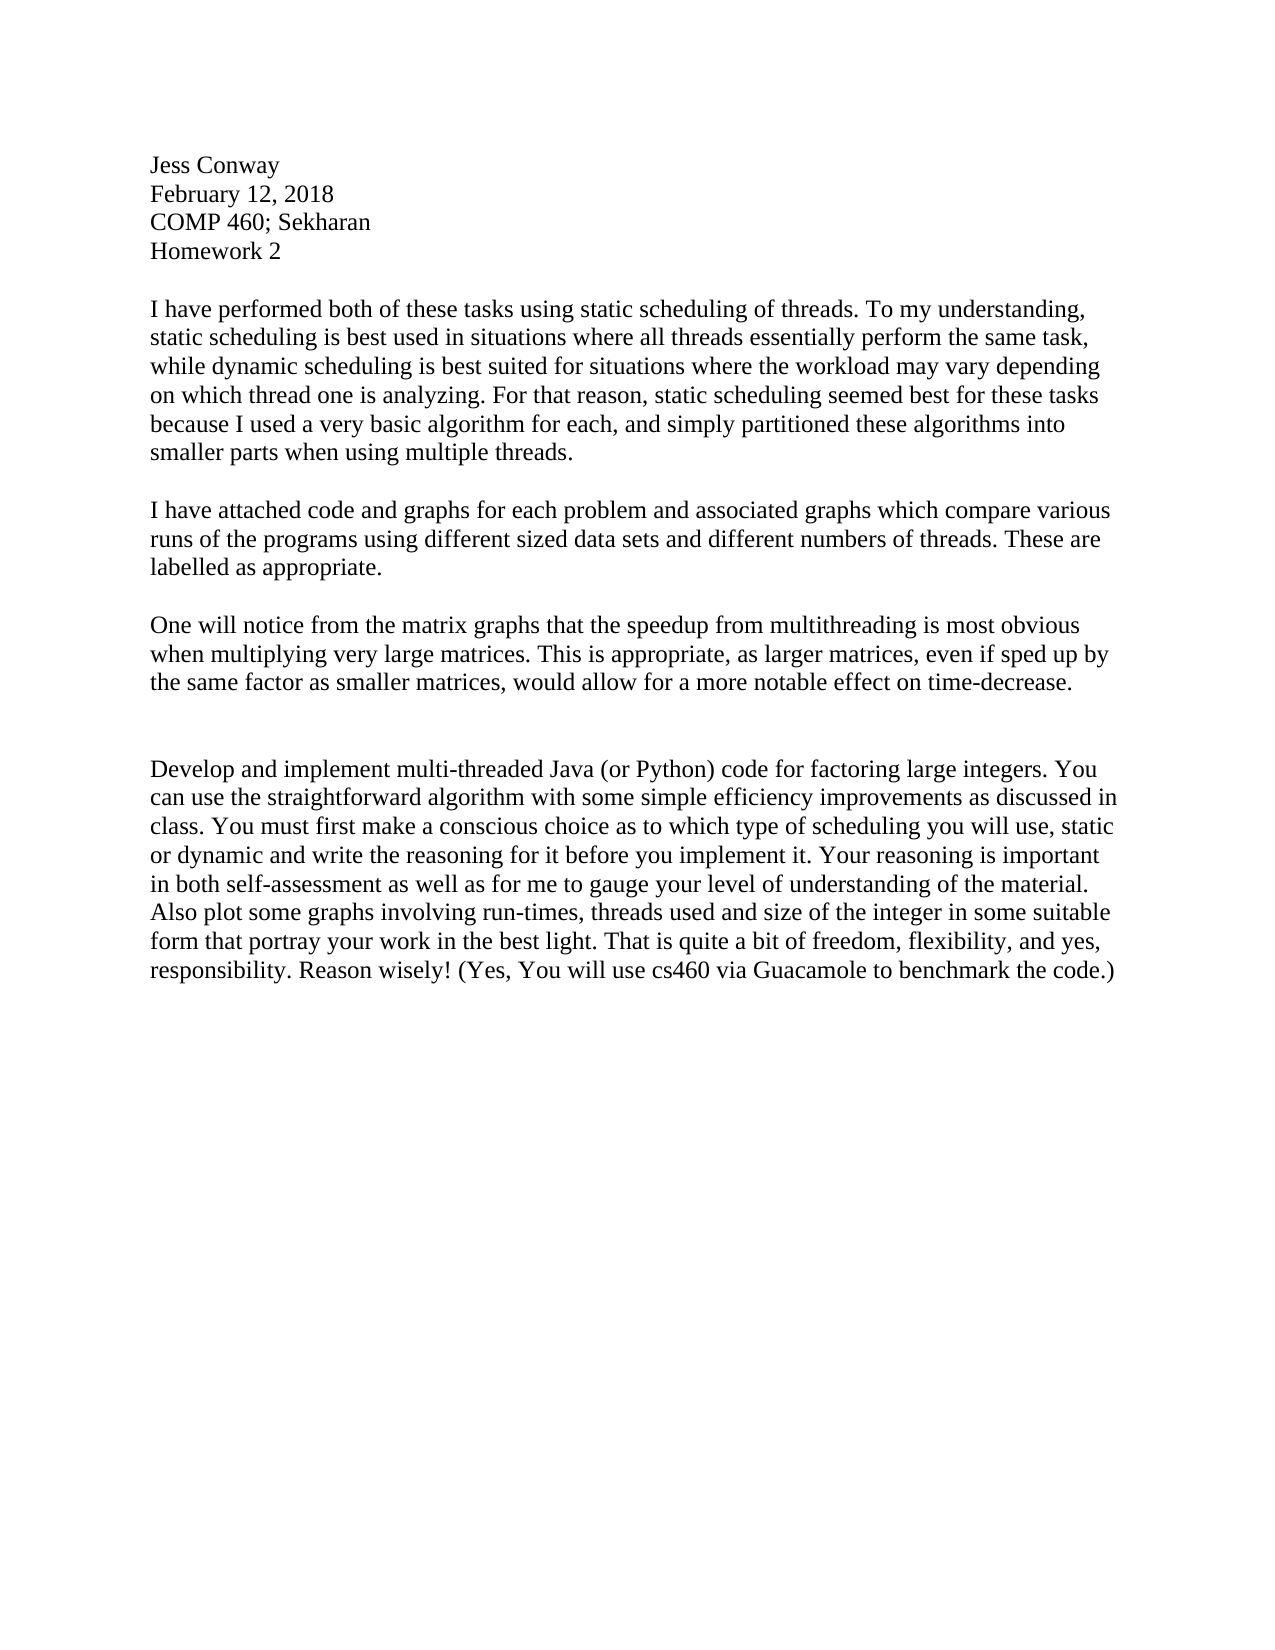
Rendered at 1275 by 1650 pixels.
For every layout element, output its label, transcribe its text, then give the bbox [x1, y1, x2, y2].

text Jess Conway [150, 150, 1125, 179]
text I have performed both of these tasks using static scheduling of threads. To my understanding, static scheduling is best used in situations where all threads essentially perform the same task, while dynamic scheduling is best suited for situations where the workload may vary depending on which thread one is analyzing. For that reason, static scheduling seemed best for these tasks because I used a very basic algorithm for each, and simply partitioned these algorithms into smaller parts when using multiple threads. [150, 294, 1125, 466]
text I have attached code and graphs for each problem and associated graphs which compare various runs of the programs using different sized data sets and different numbers of threads. These are labelled as appropriate. [150, 495, 1125, 581]
text One will notice from the matrix graphs that the speedup from multithreading is most obvious when multiplying very large matrices. This is appropriate, as larger matrices, even if sped up by the same factor as smaller matrices, would allow for a more notable effect on time-decrease. [150, 610, 1125, 696]
text Homework 2 [150, 236, 1125, 265]
text Develop and implement multi-threaded Java (or Python) code for factoring large integers. You can use the straightforward algorithm with some simple efficiency improvements as discussed in class. You must first make a conscious choice as to which type of scheduling you will use, static or dynamic and write the reasoning for it before you implement it. Your reasoning is important in both self-assessment as well as for me to gauge your level of understanding of the material. Also plot some graphs involving run-times, threads used and size of the integer in some suitable form that portray your work in the best light. That is quite a bit of freedom, flexibility, and yes, responsibility. Reason wisely! (Yes, You will use cs460 via Guacamole to benchmark the code.) [150, 754, 1125, 984]
text February 12, 2018 [150, 179, 1125, 207]
text COMP 460; Sekharan [150, 207, 1125, 236]
